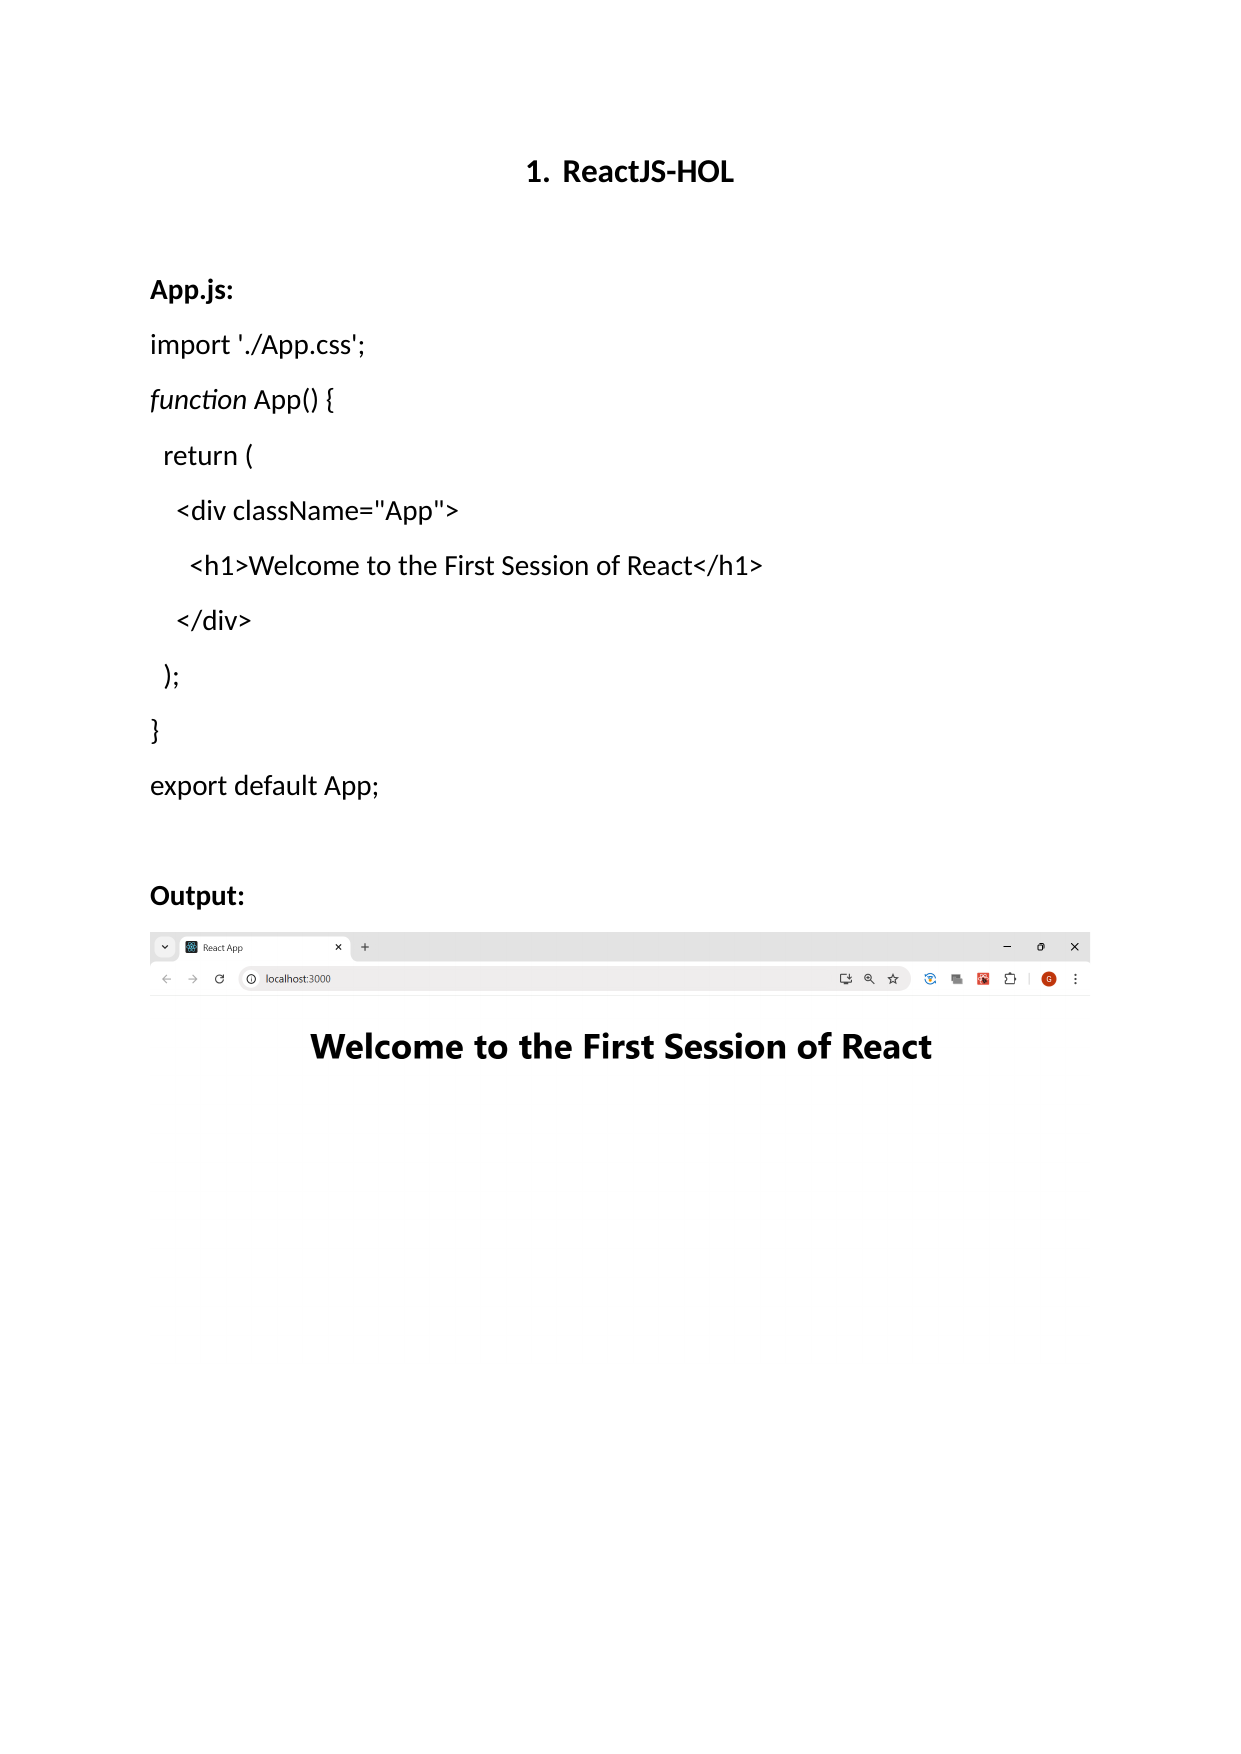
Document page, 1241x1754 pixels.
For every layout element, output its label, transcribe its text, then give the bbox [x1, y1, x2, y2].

text App.js: [150, 271, 1090, 307]
picture [150, 932, 1091, 1364]
text Output: [150, 877, 1090, 913]
text ); [150, 657, 1090, 693]
text } [150, 712, 1090, 748]
text <div className="App"> [150, 492, 1090, 527]
text function App() { [150, 381, 1090, 417]
text export default App; [150, 767, 1090, 803]
text <h1>Welcome to the First Session of React</h1> [150, 547, 1090, 582]
text </div> [150, 602, 1090, 637]
text return ( [150, 437, 1090, 472]
list ReactJS-HOL [525, 150, 1090, 191]
text import './App.css'; [150, 326, 1090, 362]
